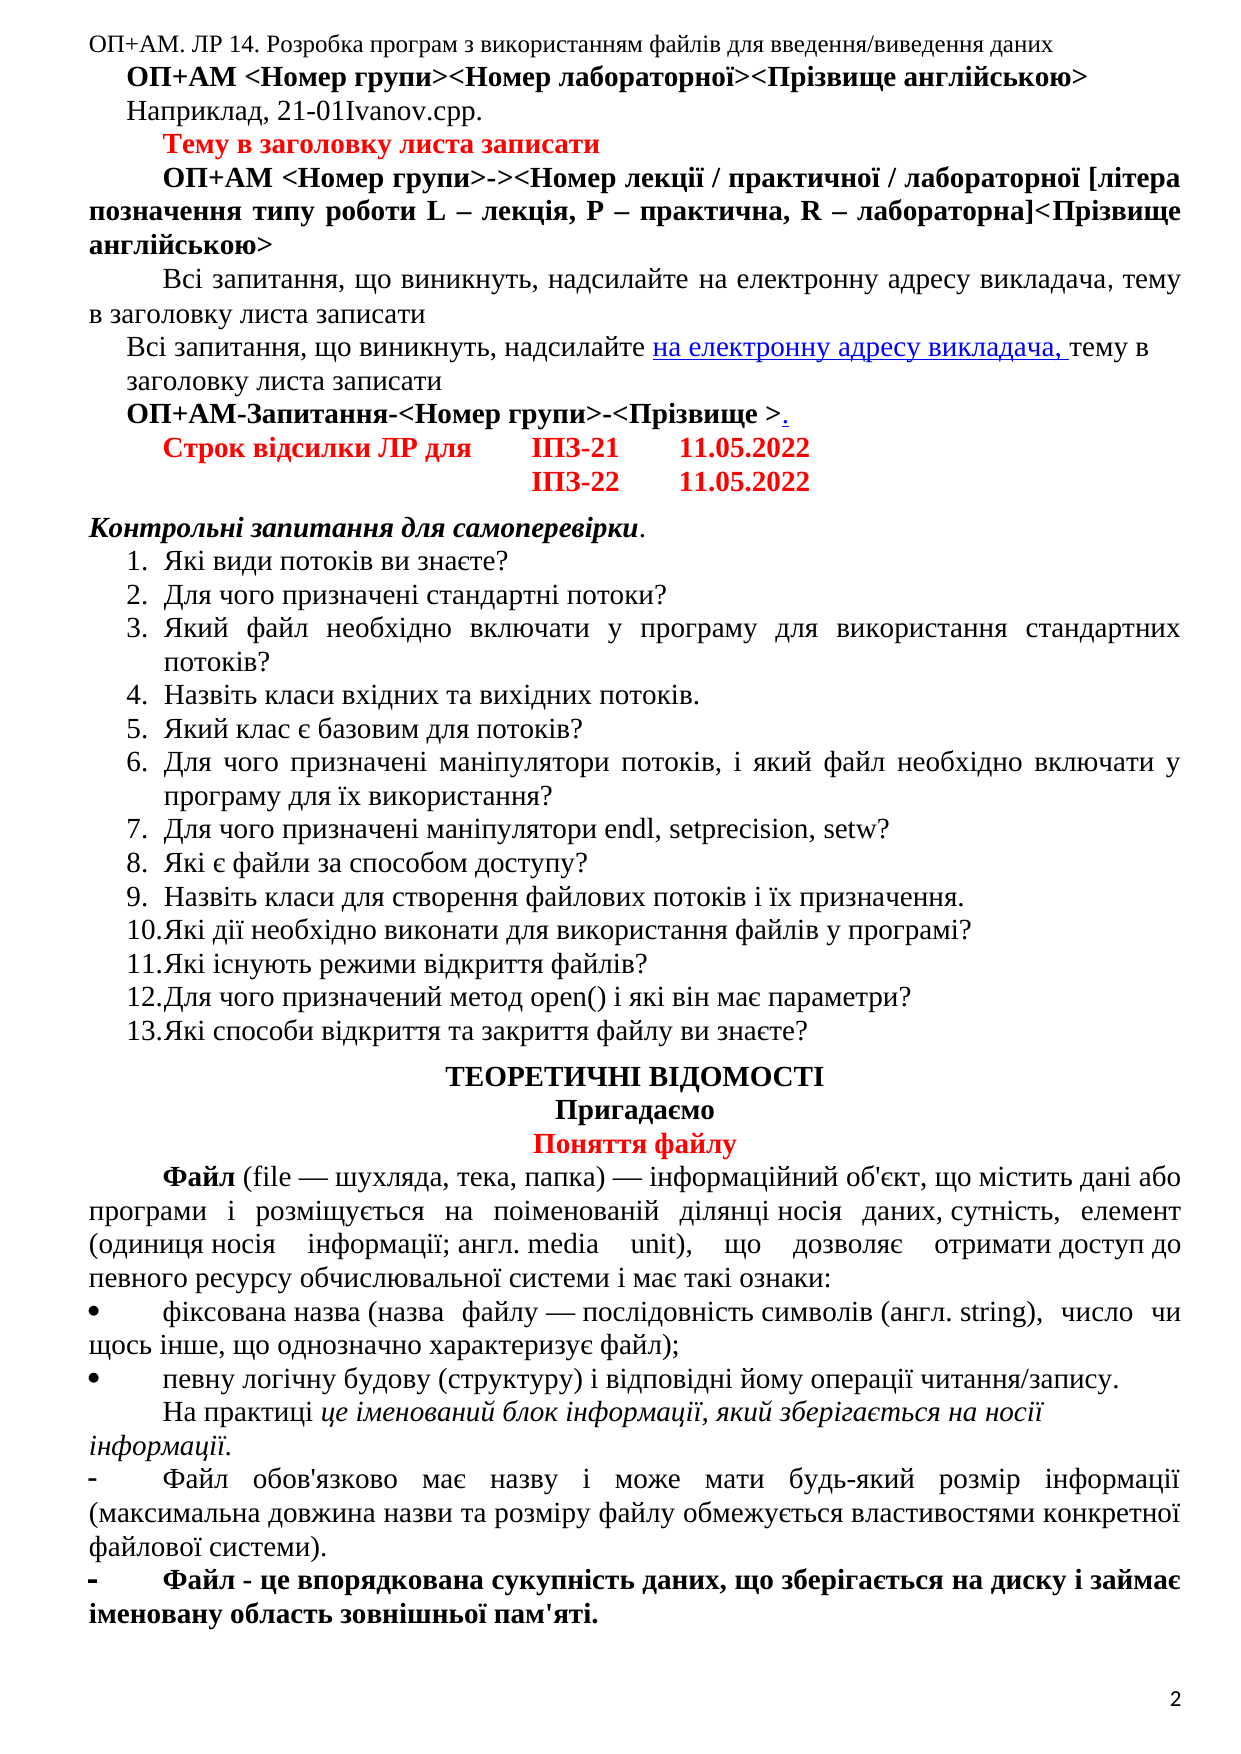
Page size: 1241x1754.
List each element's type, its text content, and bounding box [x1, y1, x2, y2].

list Які види потоків ви знаєте? [126, 543, 1181, 577]
list Який файл необхідно включати у програму для використання стандартних потоків? [126, 610, 1181, 677]
list Тему в заголовку листа записати [89, 126, 1181, 160]
list Файл - це впорядкована сукупність даних, що зберігається на диску і займає іменовану область зовнішньої пам'яті. [87, 1562, 1181, 1629]
list певну логічну будову (структуру) і відповідні йому операції читання/запису. [89, 1361, 1181, 1394]
text Всі запитання, що виникнуть, надсилайте на електронну адресу викладача, тему в заголовку листа записати [89, 260, 1181, 329]
list Які дії необхідно виконати для використання файлів у програмі? [126, 912, 1181, 946]
list Який клас є базовим для потоків? [126, 711, 1181, 744]
list Які є файли за способом доступу? [126, 845, 1181, 879]
text Всі запитання, що виникнуть, надсилайте на електронну адресу викладача, тему в заголовку листа записати [126, 329, 1181, 397]
list Які існують режими відкриття файлів? [126, 946, 1181, 979]
text ІПЗ-22 11.05.2022 [126, 464, 1181, 497]
text Наприклад, 21-01Ivanov.cpp. [126, 93, 1181, 126]
list Для чого призначені маніпулятори endl, setprecision, setw? [126, 812, 1181, 845]
list Назвіть класи вхідних та вихідних потоків. [126, 677, 1181, 711]
list фіксована назва (назва файлу — послідовність символів (англ. string), число чи щось інше, що однозначно характеризує файл); [89, 1294, 1181, 1361]
list ОП+АМ <Номер групи>-><Номер лекції / практичної / лабораторної [літера позначення типу роботи L – лекція, P – практична, R – лабораторна]<Прізвище англійською> [89, 160, 1181, 260]
list Файл обов'язково має назву і може мати будь-який розмір інформації (максимальна довжина назви та розміру файлу обмежується властивостями конкретної файлової системи). [87, 1462, 1181, 1562]
list Які способи відкриття та закриття файлу ви знаєте? [126, 1013, 1181, 1046]
text ТЕОРЕТИЧНІ ВІДОМОСТІ [89, 1059, 1181, 1092]
list Для чого призначені стандартні потоки? [126, 577, 1181, 610]
text Файл (file — шухляда, тека, папка) — інформаційний об'єкт, що містить дані або програми і розміщується на поіменованій ділянці носія даних, сутність, елемент (одиниця носія інформації; англ. media unit), що дозволяє отримати доступ до певного ресурсу обчислювальної системи і має такі ознаки: [89, 1159, 1181, 1294]
list Для чого призначені маніпулятори потоків, і який файл необхідно включати у програму для їх використання? [126, 744, 1181, 812]
text Строк відсилки ЛР для ІПЗ-21 11.05.2022 [126, 430, 1181, 464]
text Контрольні запитання для самоперевірки. [89, 510, 1181, 543]
text ОП+АМ-Запитання-<Номер групи>-<Прізвище >. [89, 397, 1181, 430]
text ОП+АМ <Номер групи><Номер лабораторної><Прізвище англійською> [126, 59, 1181, 93]
text Поняття файлу [89, 1126, 1181, 1159]
text На практиці це іменований блок інформації, який зберігається на носії інформації. [89, 1394, 1181, 1462]
text Пригадаємо [89, 1092, 1181, 1126]
list Для чого призначений метод open() і які він має параметри? [126, 979, 1181, 1013]
list Назвіть класи для створення файлових потоків і їх призначення. [126, 879, 1181, 912]
